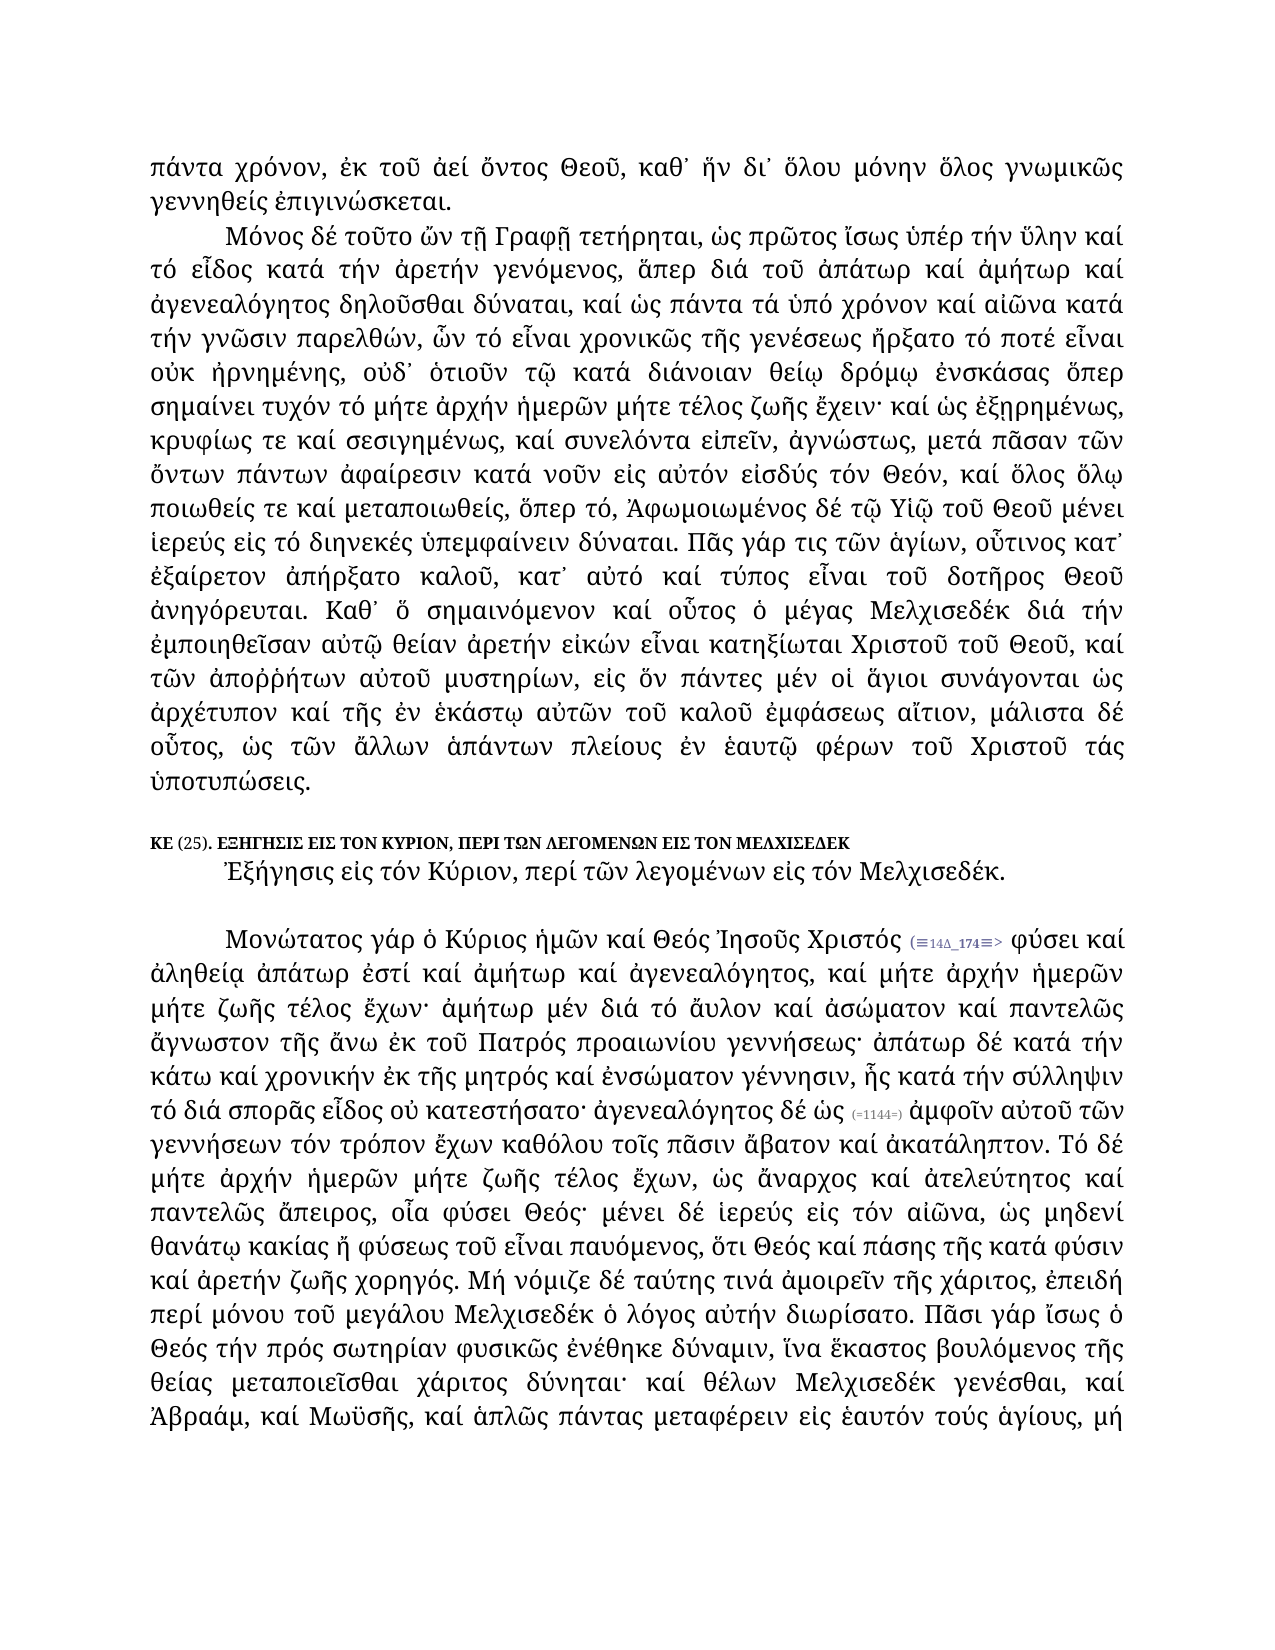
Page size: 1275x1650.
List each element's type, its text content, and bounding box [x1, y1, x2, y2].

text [150, 150, 1125, 218]
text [150, 922, 1125, 1433]
subtitle ΚΕ (25). ΕΞΗΓΗΣΙΣ ΕΙΣ ΤΟΝ ΚΥΡΙΟΝ, ΠΕΡΙ ΤΩΝ ΛΕΓΟΜΕΝΩΝ ΕΙΣ ΤΟΝ ΜΕΛΧΙΣΕΔΕΚ [150, 831, 1125, 854]
text Μόνος δέ τοῦτο ὤν τῇ Γραφῇ τετήρηται, ὡς πρῶτος ἴσως ὑπέρ τήν ὕλην καί τό εἶδος κατά τήν ἀρετήν γενόμενος, ἅπερ διά τοῦ ἀπάτωρ καί ἀμήτωρ καί ἀγενεαλόγητος δηλοῦσθαι δύναται, καί ὡς πάντα τά ὑπό χρόνον καί αἰῶνα κατά τήν γνῶσιν παρελθών, ὧν τό εἶναι χρονικῶς τῆς γενέσεως ἤρξατο τό ποτέ εἶναι οὐκ ἠρνημένης, οὐδ᾿ ὁτιοῦν τῷ κατά διάνοιαν θείῳ δρόμῳ ἐνσκάσας ὅπερ σημαίνει τυχόν τό μήτε ἀρχήν ἡμερῶν μήτε τέλος ζωῆς ἔχειν· καί ὡς ἐξῃρημένως, κρυφίως τε καί σεσιγημένως, καί συνελόντα εἰπεῖν, ἀγνώστως, μετά πᾶσαν τῶν ὄντων πάντων ἀφαίρεσιν κατά νοῦν εἰς αὐτόν εἰσδύς τόν Θεόν, καί ὅλος ὅλῳ ποιωθείς τε καί μεταποιωθείς, ὅπερ τό, Ἀφωμοιωμένος δέ τῷ Υἱῷ τοῦ Θεοῦ μένει ἱερεύς εἰς τό διηνεκές ὑπεμφαίνειν δύναται. Πᾶς γάρ τις τῶν ἁγίων, οὗτινος κατ᾿ ἐξαίρετον ἀπήρξατο καλοῦ, κατ᾿ αὐτό καί τύπος εἶναι τοῦ δοτῆρος Θεοῦ ἀνηγόρευται. Καθ᾿ ὅ σημαινόμενον καί οὗτος ὁ μέγας Μελχισεδέκ διά τήν ἐμποιηθεῖσαν αὐτῷ θείαν ἀρετήν εἰκών εἶναι κατηξίωται Χριστοῦ τοῦ Θεοῦ, καί τῶν ἀποῤῥήτων αὐτοῦ μυστηρίων, εἰς ὅν πάντες μέν οἱ ἅγιοι συνάγονται ὡς ἀρχέτυπον καί τῆς ἐν ἑκάστῳ αὐτῶν τοῦ καλοῦ ἐμφάσεως αἴτιον, μάλιστα δέ οὗτος, ὡς τῶν ἄλλων ἁπάντων πλείους ἐν ἑαυτῷ φέρων τοῦ Χριστοῦ τάς ὑποτυπώσεις. [150, 218, 1125, 797]
text Ἐξήγησις εἰς τόν Κύριον, περί τῶν λεγομένων εἰς τόν Μελχισεδέκ. [150, 854, 1125, 888]
